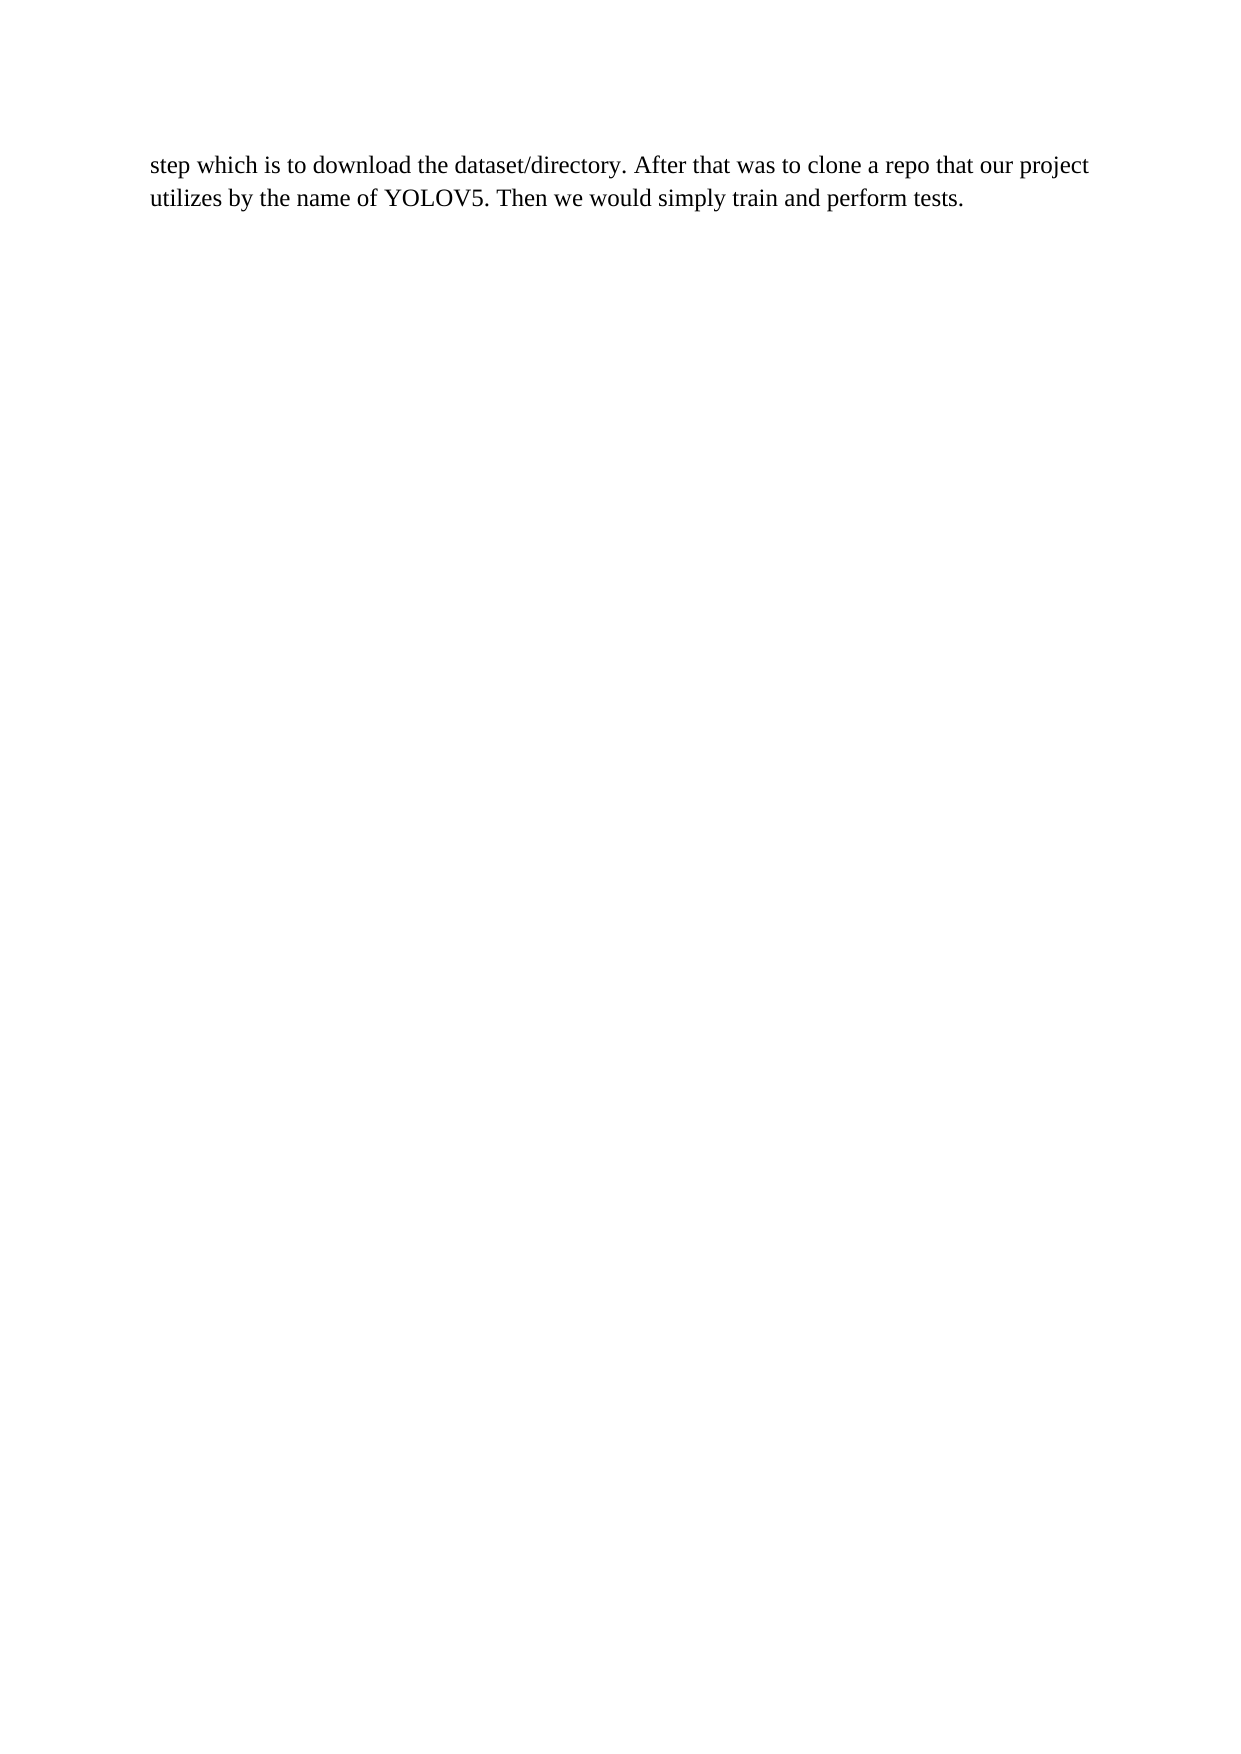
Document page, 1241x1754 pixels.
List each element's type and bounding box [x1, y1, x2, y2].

text [150, 150, 1090, 212]
